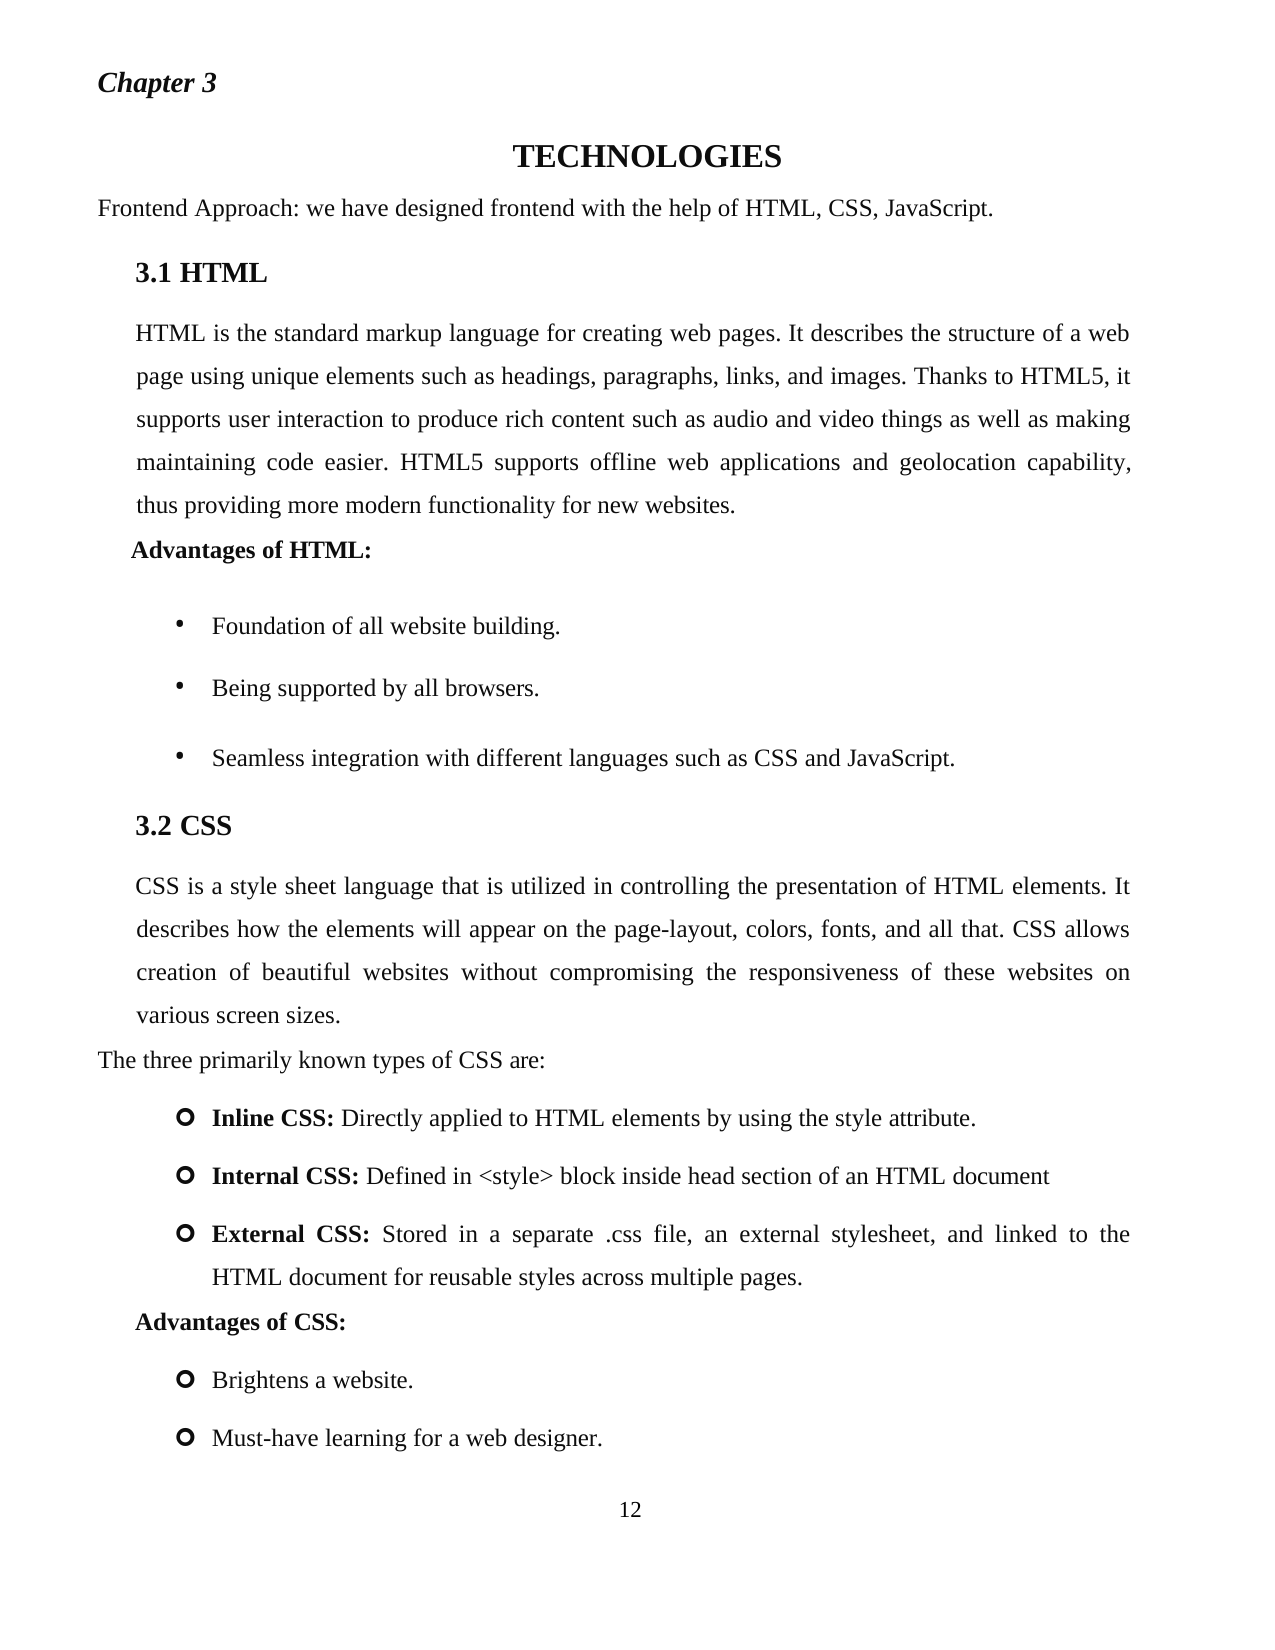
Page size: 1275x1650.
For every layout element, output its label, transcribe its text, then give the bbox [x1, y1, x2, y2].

list Foundation of all website building. [174, 603, 1172, 643]
list Internal CSS: Defined in <style> block inside head section of an HTML document [174, 1161, 1172, 1189]
list Must-have learning for a web designer. [174, 1423, 1172, 1452]
list Being supported by all browsers. [174, 666, 1172, 705]
list HTML [135, 255, 1172, 288]
text Frontend Approach: we have designed frontend with the help of HTML, CSS, JavaScript. [97, 193, 1172, 222]
subtitle TECHNOLOGIES [127, 136, 1167, 174]
list Brightens a website. [174, 1365, 1172, 1394]
text HTML is the standard markup language for creating web pages. It describes the structure of a web page using unique elements such as headings, paragraphs, links, and images. Thanks to HTML5, it supports user interaction to produce rich content such as audio and video things as well as making maintaining code easier. HTML5 supports offline web applications and geolocation capability, thus providing more modern functionality for new websites. [135, 318, 1132, 519]
text Chapter 3 [97, 65, 1172, 99]
text CSS is a style sheet language that is utilized in controlling the presentation of HTML elements. It describes how the elements will appear on the page-layout, colors, fonts, and all that. CSS allows creation of beautiful websites without compromising the responsiveness of these websites on various screen sizes. [135, 871, 1132, 1029]
list Seamless integration with different languages such as CSS and JavaScript. [174, 736, 1172, 775]
subtitle Advantages of HTML: [131, 535, 1172, 564]
text The three primarily known types of CSS are: [97, 1045, 1172, 1074]
list External CSS: Stored in a separate .css file, an external stylesheet, and linked to the HTML document for reusable styles across multiple pages. [174, 1219, 1131, 1291]
list Inline CSS: Directly applied to HTML elements by using the style attribute. [174, 1103, 1172, 1132]
subtitle Advantages of CSS: [135, 1307, 1172, 1336]
list CSS [135, 808, 1172, 842]
